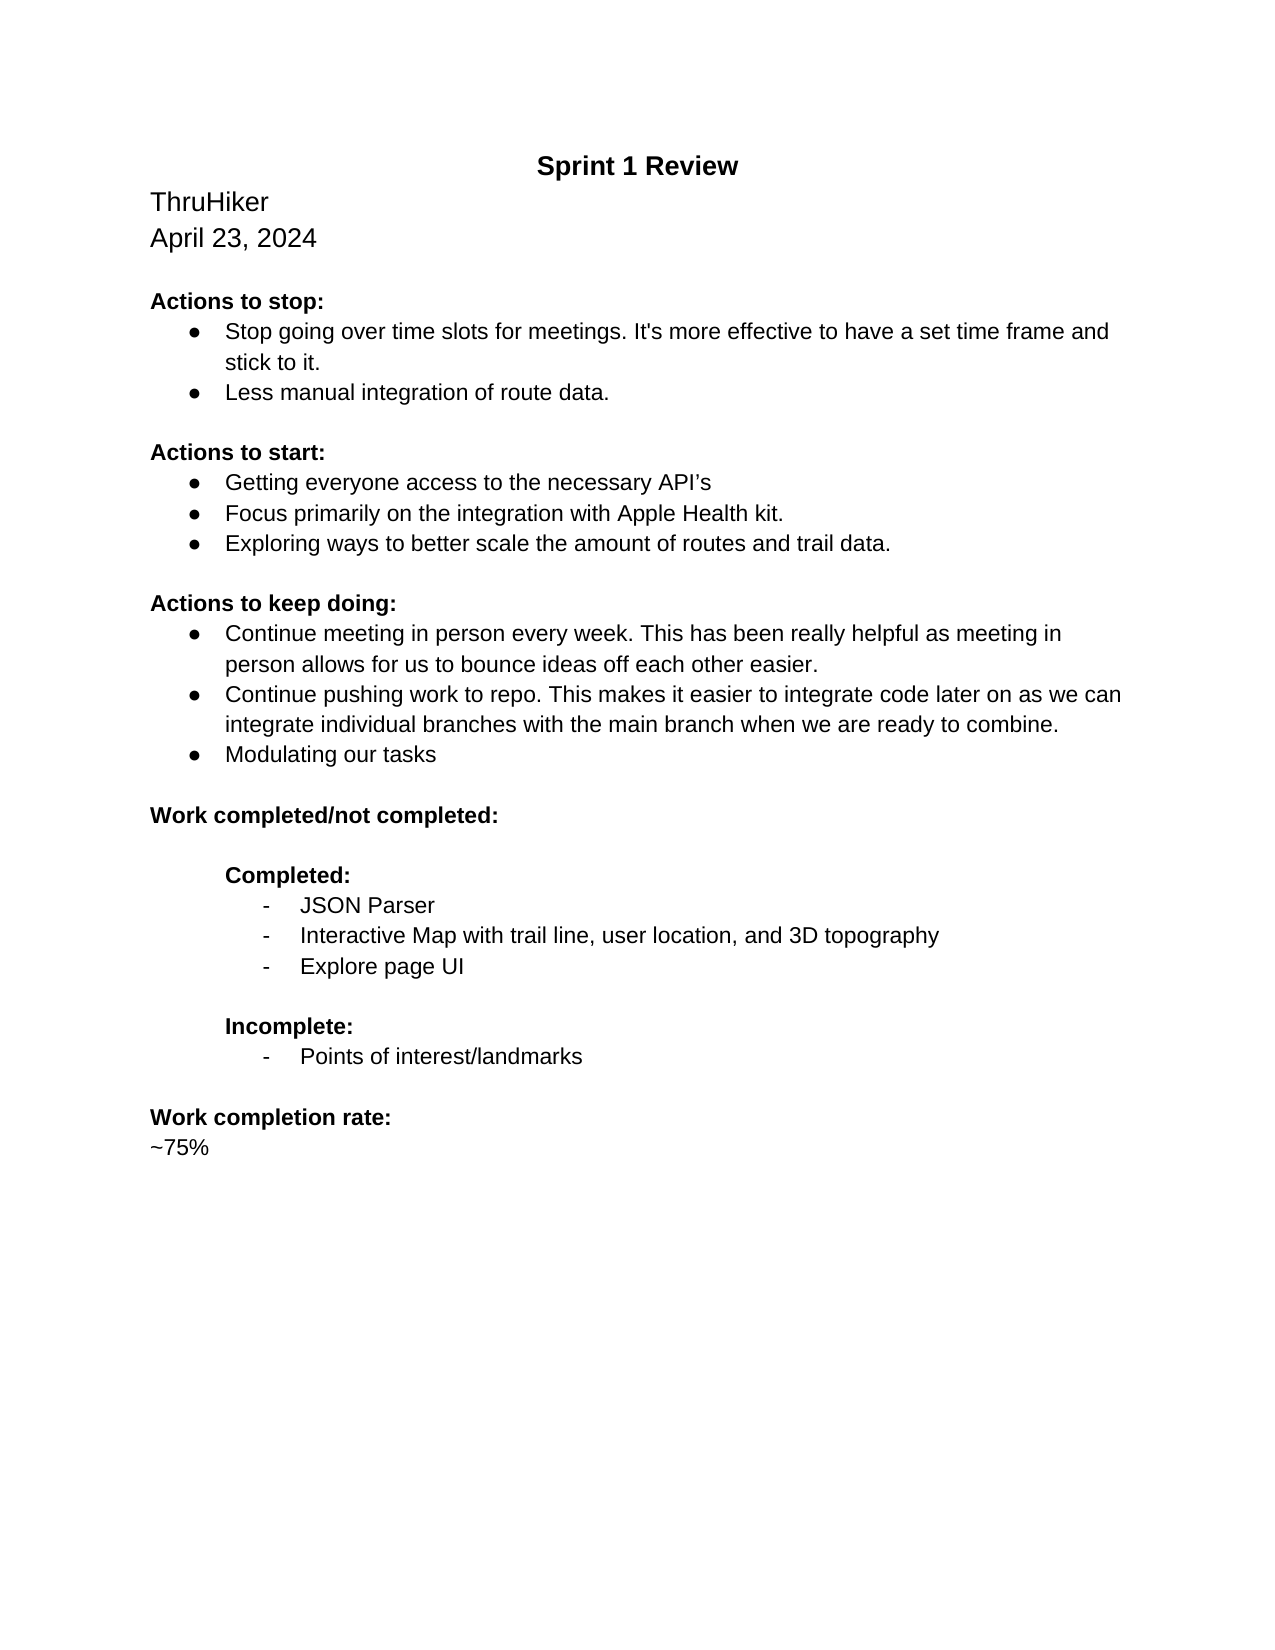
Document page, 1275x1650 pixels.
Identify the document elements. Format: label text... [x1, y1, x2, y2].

list Continue meeting in person every week. This has been really helpful as meeting in person allows for us to bounce ideas off each other easier. [187, 620, 1125, 677]
list Interactive Map with trail line, user location, and 3D topography [262, 922, 1125, 949]
text April 23, 2024 [150, 222, 1125, 253]
list Stop going over time slots for meetings. It's more effective to have a set time frame and stick to it. [187, 318, 1125, 375]
list Points of interest/landmarks [262, 1043, 1125, 1069]
text Work completion rate: [150, 1104, 1125, 1130]
list JSON Parser [262, 892, 1125, 918]
list Modulating our tasks [187, 741, 1125, 767]
list Focus primarily on the integration with Apple Health kit. [187, 499, 1125, 526]
text Sprint 1 Review [150, 150, 1125, 181]
list Less manual integration of route data. [187, 379, 1125, 405]
text ThruHiker [150, 186, 1125, 217]
list Getting everyone access to the necessary API’s [187, 469, 1125, 496]
text Actions to start: [150, 439, 1125, 465]
text Completed: [225, 862, 1125, 888]
list Explore page UI [262, 953, 1125, 979]
list Exploring ways to better scale the amount of routes and trail data. [187, 530, 1125, 586]
text Actions to stop: [150, 288, 1125, 314]
text Incomplete: [225, 1013, 1125, 1039]
text Work completed/not completed: [150, 802, 1125, 828]
text Actions to keep doing: [150, 590, 1125, 616]
text ~75% [150, 1134, 1125, 1160]
list Continue pushing work to repo. This makes it easier to integrate code later on as we can integrate individual branches with the main branch when we are ready to combine. [187, 681, 1125, 737]
